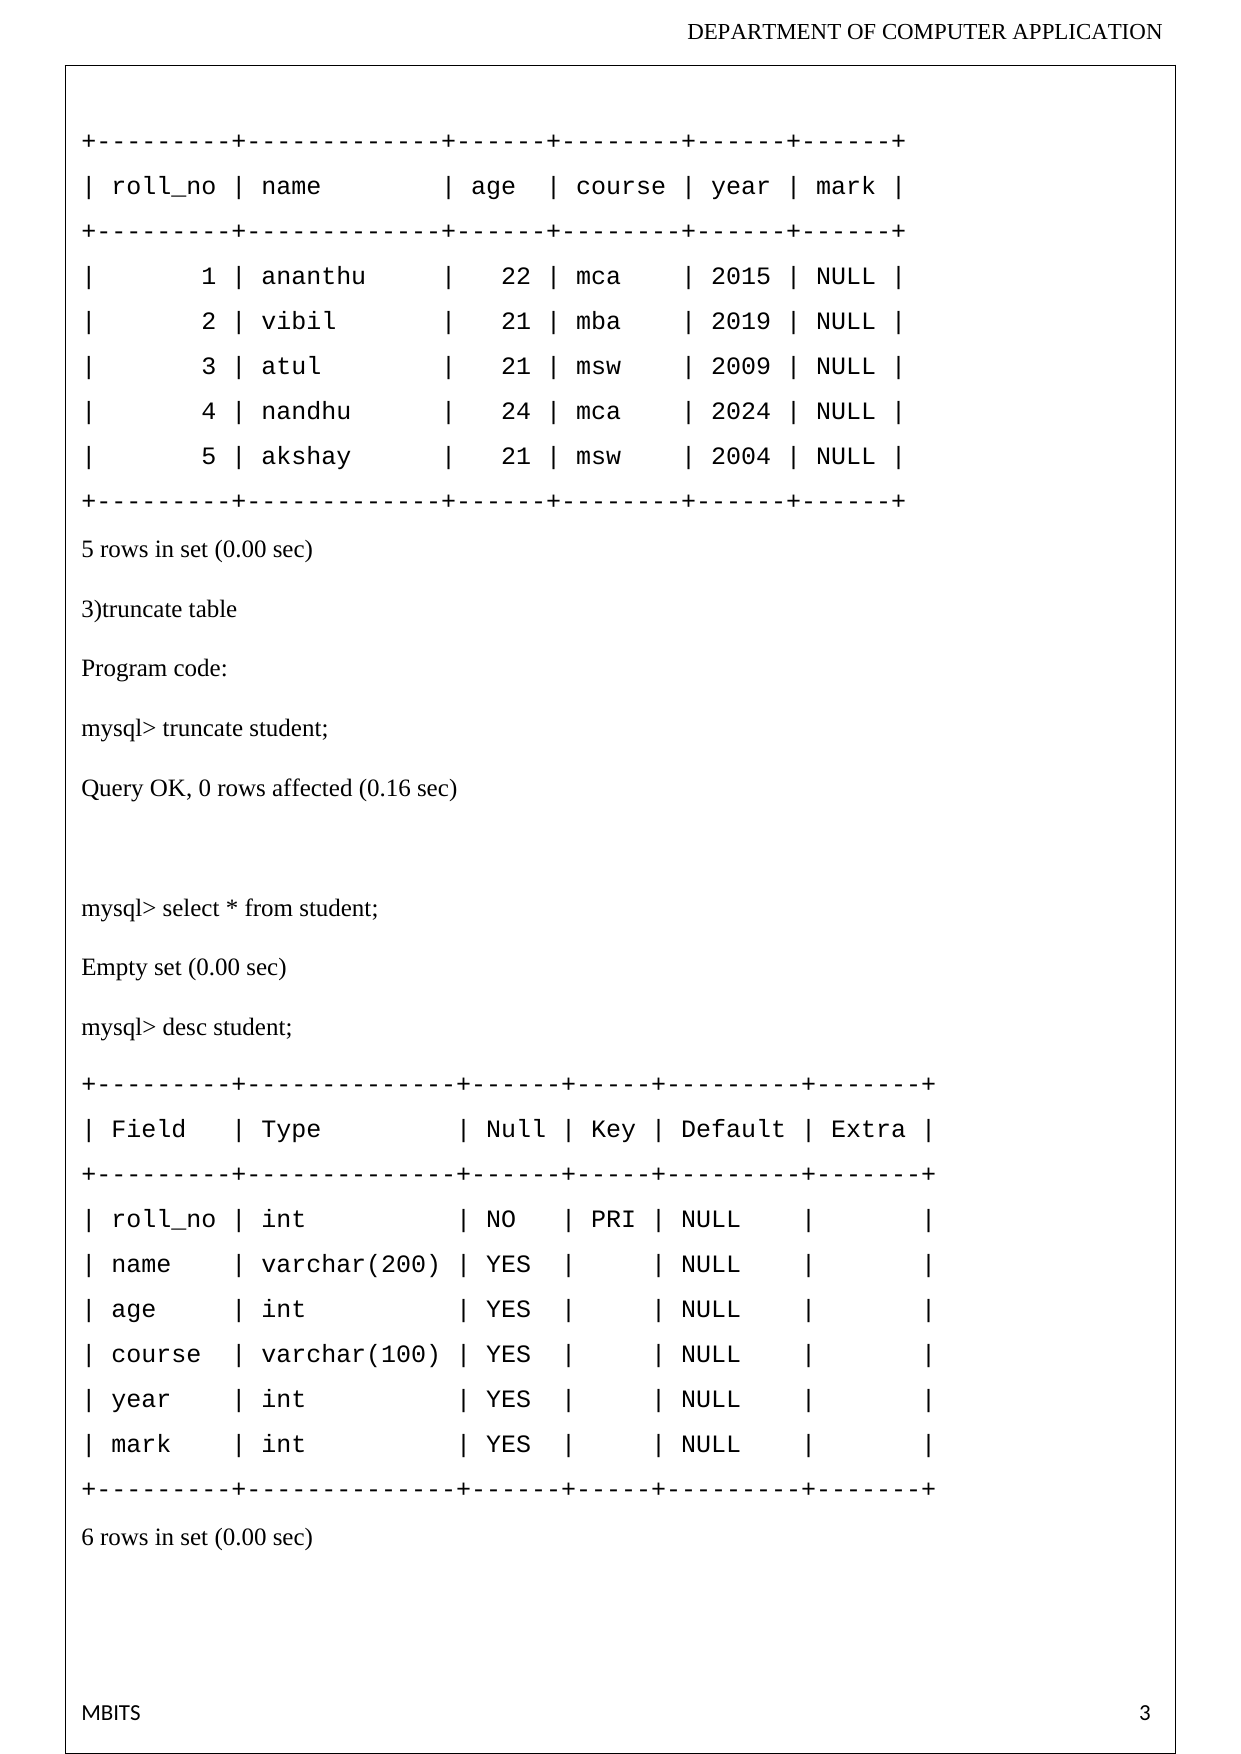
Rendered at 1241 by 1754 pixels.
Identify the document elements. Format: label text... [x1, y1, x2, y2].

text +---------+--------------+------+-----+---------+-------+ [81, 1477, 1165, 1505]
text +---------+-------------+------+--------+------+------+ [81, 489, 1165, 517]
text Program code: [81, 653, 1165, 682]
text | 5 | akshay | 21 | msw | 2004 | NULL | [81, 444, 1165, 472]
text 6 rows in set (0.00 sec) [81, 1522, 1165, 1551]
text | age | int | YES | | NULL | | [81, 1297, 1165, 1325]
text | mark | int | YES | | NULL | | [81, 1432, 1165, 1460]
text mysql> truncate student; [81, 713, 1165, 742]
text | course | varchar(100) | YES | | NULL | | [81, 1342, 1165, 1370]
text | name | varchar(200) | YES | | NULL | | [81, 1252, 1165, 1280]
text mysql> desc student; [81, 1012, 1165, 1041]
text | 2 | vibil | 21 | mba | 2019 | NULL | [81, 309, 1165, 337]
text | roll_no | name | age | course | year | mark | [81, 174, 1165, 202]
text | roll_no | int | NO | PRI | NULL | | [81, 1207, 1165, 1235]
text 3)truncate table [81, 594, 1165, 622]
text 5 rows in set (0.00 sec) [81, 534, 1165, 563]
text +---------+--------------+------+-----+---------+-------+ [81, 1072, 1165, 1100]
text | Field | Type | Null | Key | Default | Extra | [81, 1117, 1165, 1145]
text | 3 | atul | 21 | msw | 2009 | NULL | [81, 354, 1165, 382]
text mysql> select * from student; [81, 893, 1165, 921]
text +---------+-------------+------+--------+------+------+ [81, 219, 1165, 247]
text +---------+--------------+------+-----+---------+-------+ [81, 1162, 1165, 1190]
text +---------+-------------+------+--------+------+------+ [81, 129, 1165, 157]
text | 4 | nandhu | 24 | mca | 2024 | NULL | [81, 399, 1165, 427]
text Empty set (0.00 sec) [81, 952, 1165, 981]
text | year | int | YES | | NULL | | [81, 1387, 1165, 1415]
text | 1 | ananthu | 22 | mca | 2015 | NULL | [81, 264, 1165, 292]
text Query OK, 0 rows affected (0.16 sec) [81, 773, 1165, 802]
